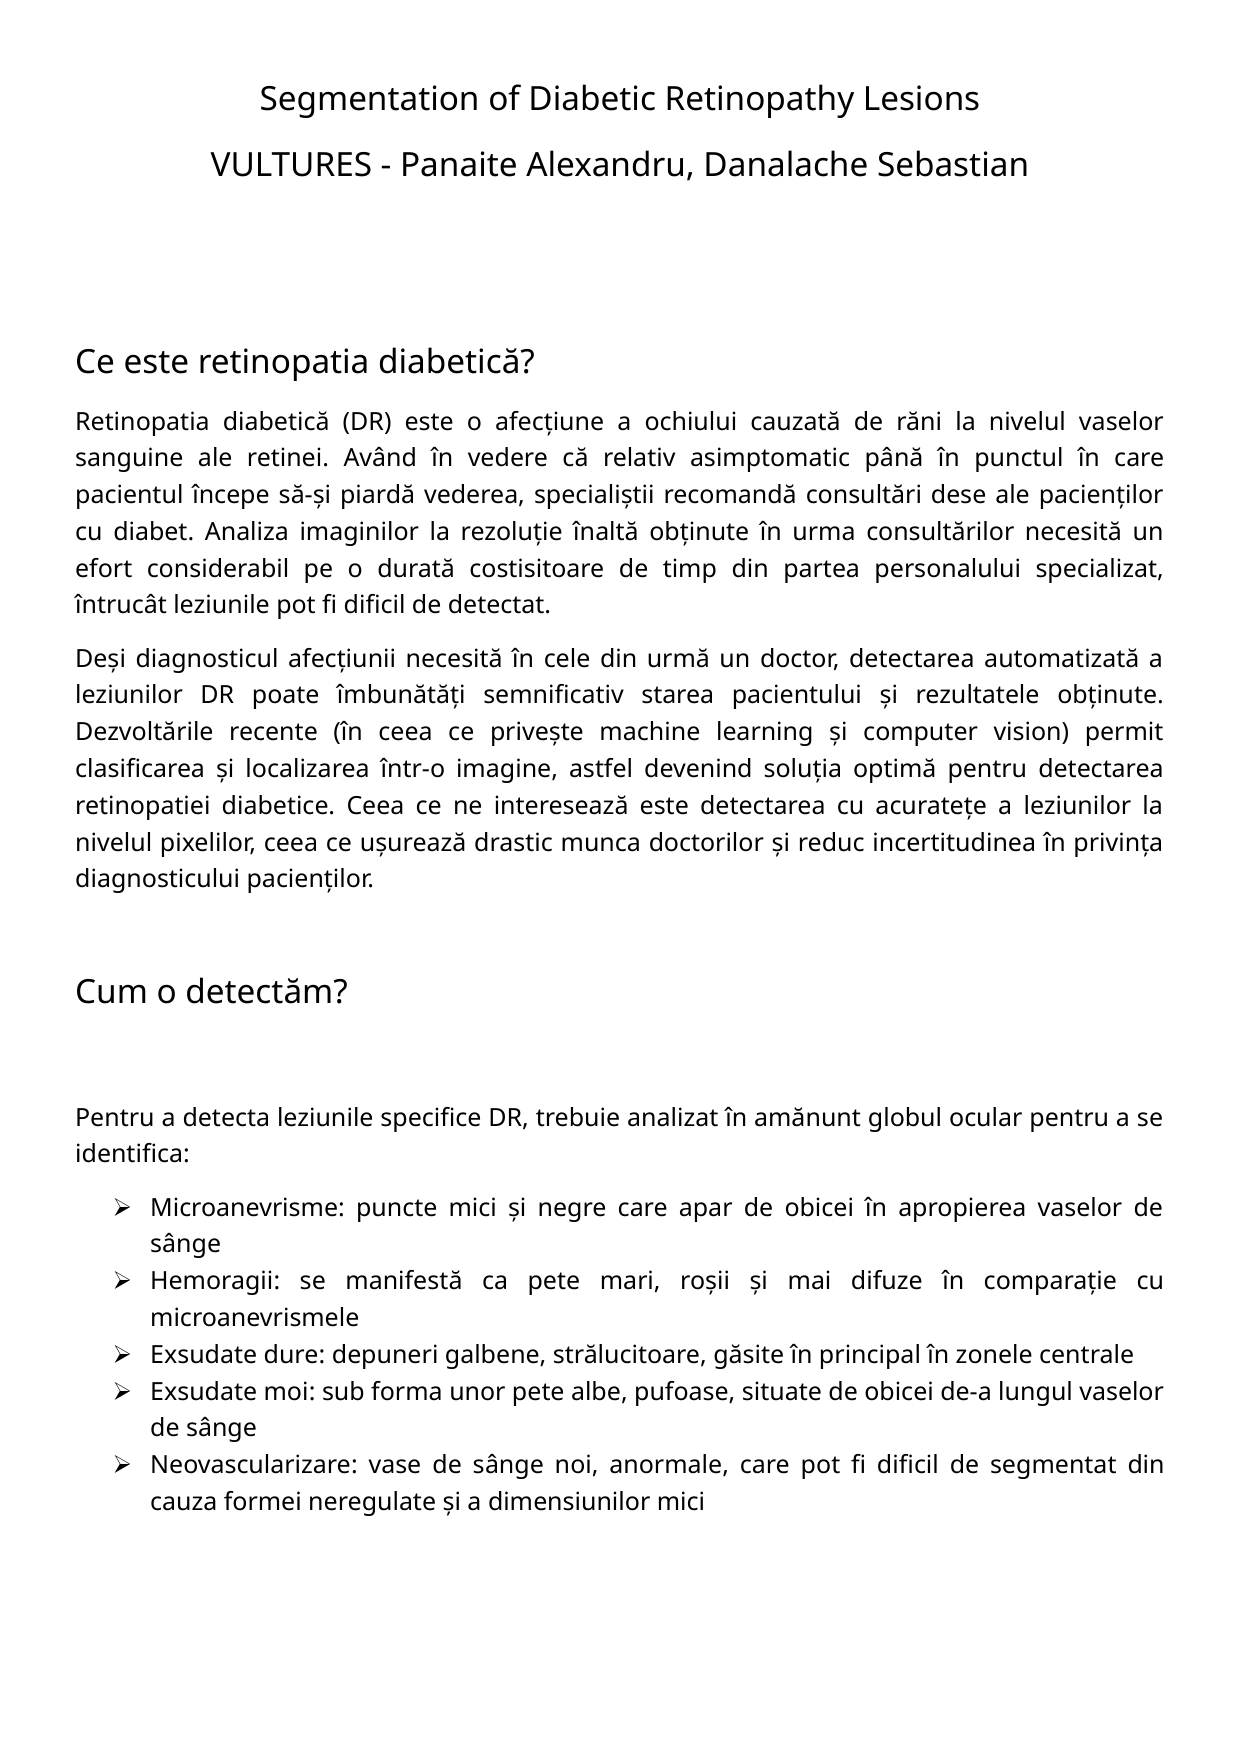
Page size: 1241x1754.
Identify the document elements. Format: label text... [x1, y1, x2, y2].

text Cum o detectăm? [75, 968, 1165, 1013]
list Neovascularizare: vase de sânge noi, anormale, care pot fi dificil de segmentat din cauza formei neregulate și a dimensiunilor mici [112, 1447, 1165, 1518]
list Hemoragii: se manifestă ca pete mari, roșii și mai difuze în comparație cu microanevrismele [112, 1263, 1165, 1334]
text Deși diagnosticul afecțiunii necesită în cele din urmă un doctor, detectarea automatizată a leziunilor DR poate îmbunătăți semnificativ starea pacientului și rezultatele obținute. Dezvoltările recente (în ceea ce privește machine learning și computer vision) permit clasificarea și localizarea într-o imagine, astfel devenind soluția optimă pentru detectarea retinopatiei diabetice. Ceea ce ne interesează este detectarea cu acuratețe a leziunilor la nivelul pixelilor, ceea ce ușurează drastic munca doctorilor și reduc incertitudinea în privința diagnosticului pacienților. [75, 640, 1165, 895]
list Microanevrisme: puncte mici și negre care apar de obicei în apropierea vaselor de sânge [112, 1189, 1165, 1260]
list Exsudate moi: sub forma unor pete albe, pufoase, situate de obicei de-a lungul vaselor de sânge [112, 1373, 1165, 1444]
text VULTURES - Panaite Alexandru, Danalache Sebastian [75, 141, 1165, 186]
text Ce este retinopatia diabetică? [75, 337, 1165, 383]
text Segmentation of Diabetic Retinopathy Lesions [75, 75, 1165, 120]
text Pentru a detecta leziunile specifice DR, trebuie analizat în amănunt globul ocular pentru a se identifica: [75, 1099, 1165, 1170]
text Retinopatia diabetică (DR) este o afecțiune a ochiului cauzată de răni la nivelul vaselor sanguine ale retinei. Având în vedere că relativ asimptomatic până în punctul în care pacientul începe să-și piardă vederea, specialiștii recomandă consultări dese ale pacienților cu diabet. Analiza imaginilor la rezoluție înaltă obținute în urma consultărilor necesită un efort considerabil pe o durată costisitoare de timp din partea personalului specializat, întrucât leziunile pot fi dificil de detectat. [75, 403, 1165, 621]
list Exsudate dure: depuneri galbene, strălucitoare, găsite în principal în zonele centrale [112, 1336, 1165, 1371]
